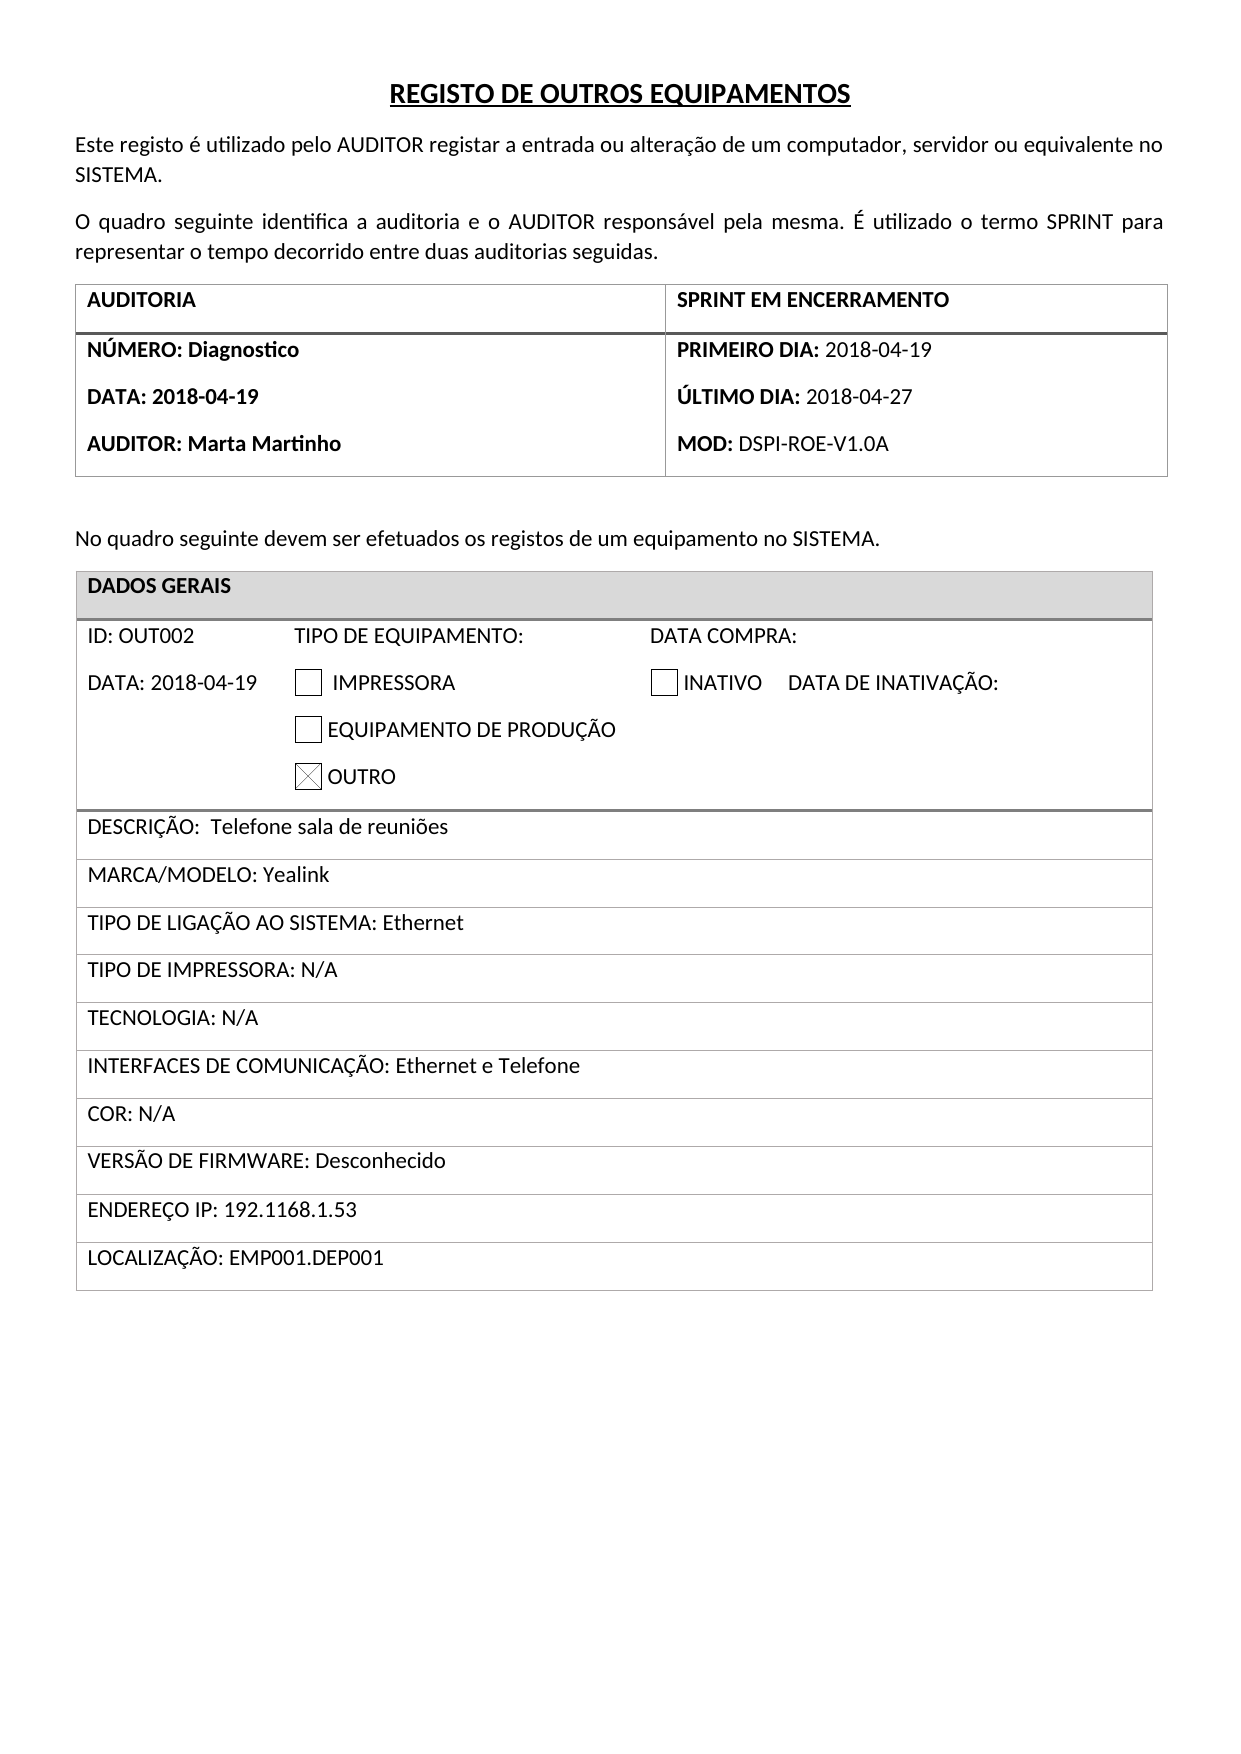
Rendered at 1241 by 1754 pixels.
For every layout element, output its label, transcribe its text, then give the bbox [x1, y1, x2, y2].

table_header SPRINT EM ENCERRAMENTO [666, 285, 1167, 332]
table_cell INTERFACES DE COMUNICAÇÃO: Ethernet e Telefone [77, 1051, 1152, 1098]
table_cell ID: OUT002 DATA: 2018-04-19 [77, 621, 283, 809]
table_cell TECNOLOGIA: N/A [77, 1003, 1152, 1050]
table_cell TIPO DE IMPRESSORA: N/A [77, 955, 1152, 1002]
text O quadro seguinte identifica a auditoria e o AUDITOR responsável pela mesma. É utilizado o termo SPRINT para representar o tempo decorrido entre duas auditorias seguidas. [75, 207, 1165, 265]
table_cell NÚMERO: Diagnostico DATA: 2018-04-19 AUDITOR: Marta Martinho [76, 335, 665, 476]
table_cell DATA COMPRA: INATIVO DATA DE INATIVAÇÃO: [639, 621, 1152, 809]
text REGISTO DE OUTROS EQUIPAMENTOS [75, 75, 1165, 111]
table_header DADOS GERAIS [77, 572, 1152, 618]
text Este registo é utilizado pelo AUDITOR registar a entrada ou alteração de um computador, servidor ou equivalente no SISTEMA. [75, 130, 1165, 188]
table_cell PRIMEIRO DIA: 2018-04-19 ÚLTIMO DIA: 2018-04-27 MOD: DSPI-ROE-V1.0A [666, 335, 1167, 476]
table_header AUDITORIA [76, 285, 665, 332]
table_cell LOCALIZAÇÃO: EMP001.DEP001 [77, 1243, 1152, 1289]
table_cell VERSÃO DE FIRMWARE: Desconhecido [77, 1147, 1152, 1193]
table_cell TIPO DE LIGAÇÃO AO SISTEMA: Ethernet [77, 908, 1152, 954]
table_cell MARCA/MODELO: Yealink [77, 860, 1152, 907]
table_cell COR: N/A [77, 1099, 1152, 1146]
text No quadro seguinte devem ser efetuados os registos de um equipamento no SISTEMA. [75, 524, 1165, 552]
table_cell TIPO DE EQUIPAMENTO: IMPRESSORA EQUIPAMENTO DE PRODUÇÃO OUTRO [283, 621, 639, 809]
table_cell ENDEREÇO IP: 192.1168.1.53 [77, 1195, 1152, 1242]
table_cell DESCRIÇÃO: Telefone sala de reuniões [77, 812, 1152, 859]
